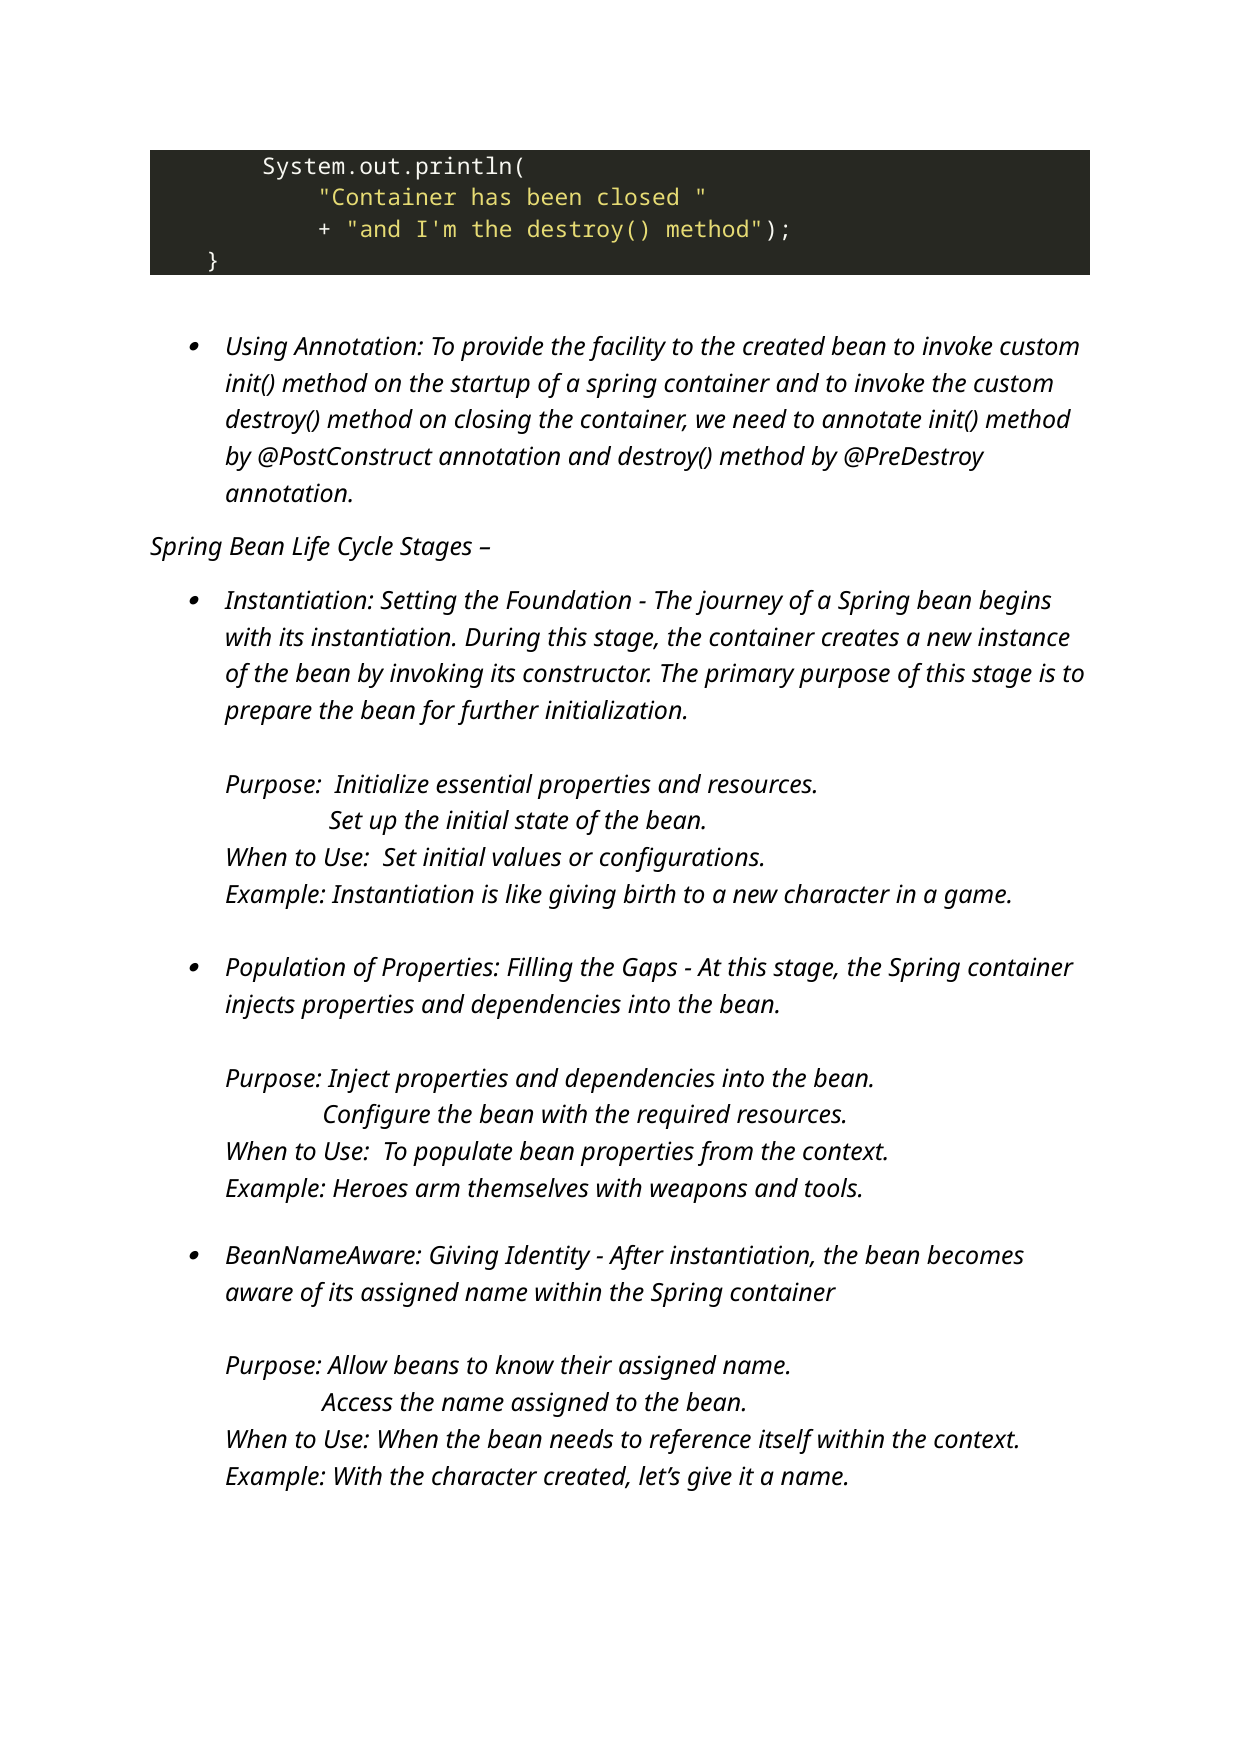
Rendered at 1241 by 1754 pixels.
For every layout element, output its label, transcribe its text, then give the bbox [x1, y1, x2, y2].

text } [150, 244, 1090, 275]
list Example: With the character created, let’s give it a name. [225, 1458, 1090, 1492]
text Spring Bean Life Cycle Stages – [150, 529, 1090, 563]
list Example: Instantiation is like giving birth to a new character in a game. [225, 877, 1090, 911]
text "Container has been closed " [150, 181, 1090, 212]
list Using Annotation: To provide the facility to the created bean to invoke custom init() method on the startup of a spring container and to invoke the custom destroy() method on closing the container, we need to annotate init() method by @PostConstruct annotation and destroy() method by @PreDestroy annotation. [187, 328, 1090, 509]
list When to Use: When the bean needs to reference itself within the context. [225, 1422, 1090, 1456]
text System.out.println( [150, 150, 1090, 181]
list Instantiation: Setting the Foundation - The journey of a Spring bean begins with its instantiation. During this stage, the container creates a new instance of the bean by invoking its constructor. The primary purpose of this stage is to prepare the bean for further initialization. [187, 582, 1090, 727]
list Set up the initial state of the bean. [225, 803, 1090, 837]
text + "and I'm the destroy() method"); [150, 212, 1090, 244]
list When to Use: Set initial values or configurations. [225, 840, 1090, 874]
list Example: Heroes arm themselves with weapons and tools. [225, 1171, 1090, 1205]
list Configure the bean with the required resources. [225, 1097, 1090, 1131]
list When to Use: To populate bean properties from the context. [225, 1134, 1090, 1168]
list Purpose: Initialize essential properties and resources. [225, 766, 1090, 800]
list Purpose: Inject properties and dependencies into the bean. [225, 1060, 1090, 1094]
list Access the name assigned to the bean. [225, 1385, 1090, 1419]
list Population of Properties: Filling the Gaps - At this stage, the Spring container injects properties and dependencies into the bean. [187, 950, 1090, 1021]
list BeanNameAware: Giving Identity - After instantiation, the bean becomes aware of its assigned name within the Spring container [187, 1238, 1090, 1308]
list Purpose: Allow beans to know their assigned name. [225, 1348, 1090, 1382]
